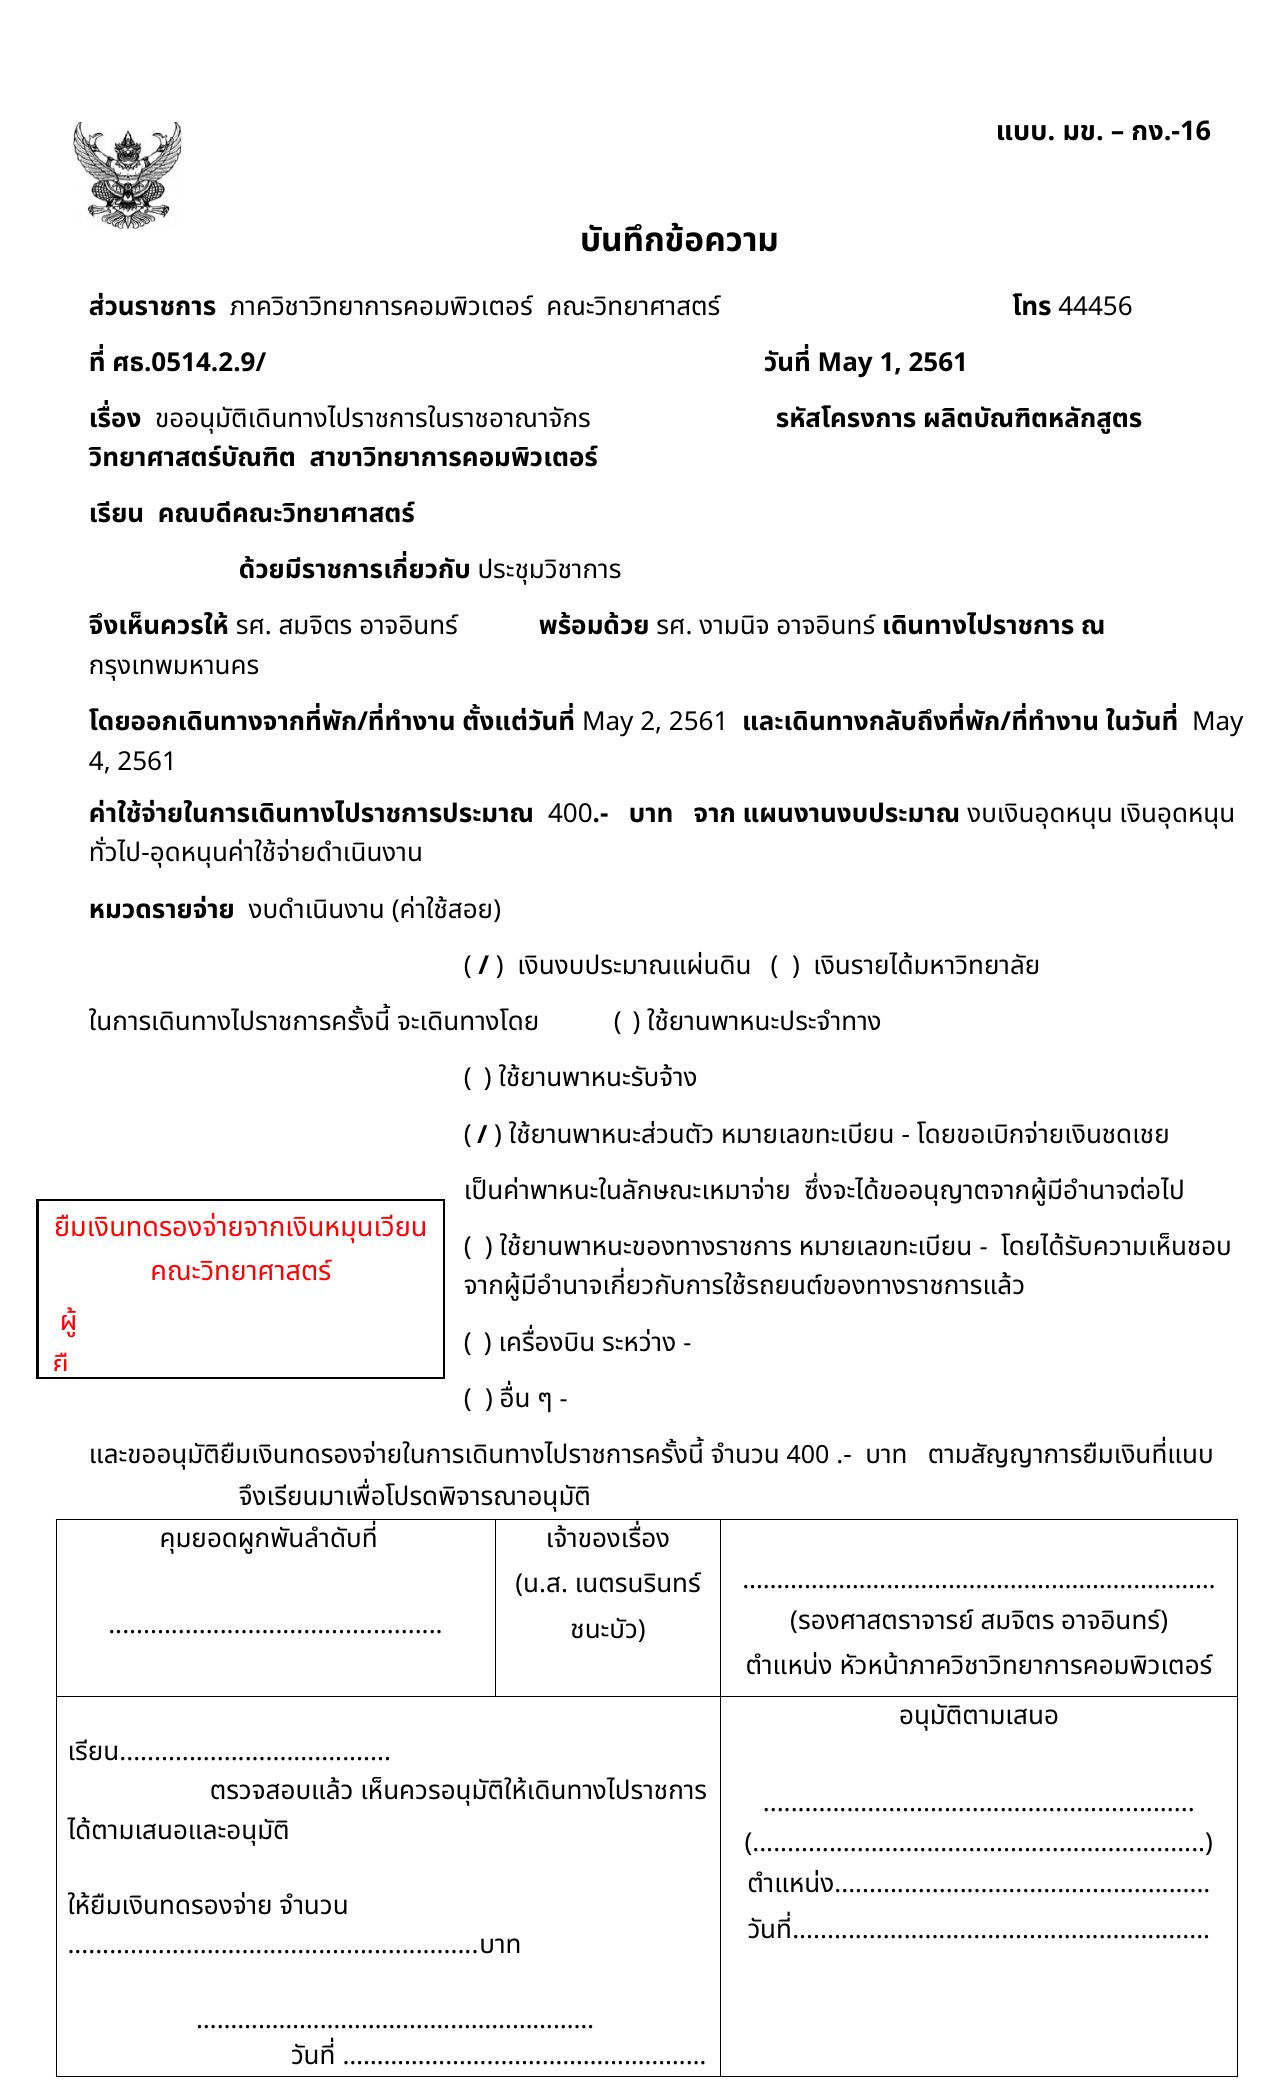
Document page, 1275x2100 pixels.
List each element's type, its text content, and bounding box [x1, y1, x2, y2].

text ( ) ใช้ยานพาหนะของทางราชการ หมายเลขทะเบียน - โดยได้รับความเห็นชอบจากผู้มีอำนาจเกี่ยวกับการใช้รถยนต์ของทางราชการแล้ว [464, 1228, 1270, 1307]
text ( ) ใช้ยานพาหนะรับจ้าง [89, 1059, 1270, 1099]
text ด้วยมีราชการเกี่ยวกับ ประชุมวิชาการ [89, 551, 1270, 590]
table_cell อนุมัติตามเสนอ .............................................................. (.................................................................) ตำแหน่ง...................................................... วันที่............................................................ [721, 1697, 1237, 2076]
text ค่าใช้จ่ายในการเดินทางไปราชการประมาณ 400 .- บาท จาก แผนงานงบประมาณ งบเงินอุดหนุน เงินอุดหนุนทั่วไป-อุดหนุนค่าใช้จ่ายดำเนินงาน [89, 794, 1270, 874]
text และขออนุมัติยืมเงินทดรองจ่ายในการเดินทางไปราชการครั้งนี้ จำนวน 400 .- บาท ตามสัญญาการยืมเงินที่แนบ [89, 1436, 1275, 1475]
text บันทึกข้อความ [89, 216, 1270, 266]
table_header …………………………………………………………… (รองศาสตราจารย์ สมจิตร อาจอินทร์) ตำแหน่ง หัวหน้าภาควิชาวิทยาการคอมพิวเตอร์ [721, 1520, 1237, 1696]
text ในการเดินทางไปราชการครั้งนี้ จะเดินทางโดย ( ) ใช้ยานพาหนะประจำทาง [89, 1003, 1270, 1042]
text ส่วนราชการ ภาควิชาวิทยาการคอมพิวเตอร์ คณะวิทยาศาสตร์ โทร 44456 [89, 287, 1270, 327]
table_header เจ้าของเรื่อง (น.ส. เนตรนรินทร์ ชนะบัว) [496, 1520, 720, 1696]
picture [73, 122, 182, 229]
table_header คุมยอดผูกพันลำดับที่ ................................................ [57, 1520, 495, 1696]
text โดยออกเดินทางจากที่พัก/ที่ทำงาน ตั้งแต่วันที่ May 2, 2561 และเดินทางกลับถึงที่พัก/ที่ทำงาน ในวันที่ May 4, 2561 [89, 703, 1270, 778]
text เรียน คณบดีคณะวิทยาศาสตร์ [89, 495, 1270, 534]
text ( ) อื่น ๆ - [464, 1379, 1270, 1419]
text เรื่อง ขออนุมัติเดินทางไปราชการในราชอาณาจักร รหัสโครงการ ผลิตบัณฑิตหลักสูตรวิทยาศาสตร์บัณฑิต สาขาวิทยาการคอมพิวเตอร์ [89, 399, 1270, 478]
text ( / ) เงินงบประมาณแผ่นดิน ( ) เงินรายได้มหาวิทยาลัย [389, 947, 1270, 986]
text จึงเห็นควรให้ รศ. สมจิตร อาจอินทร์ พร้อมด้วย รศ. งามนิจ อาจอินทร์ เดินทางไปราชการ ณ กรุงเทพมหานคร [89, 607, 1270, 686]
text แบบ. มข. – กง.-16 [89, 112, 1211, 153]
text ( / ) ใช้ยานพาหนะส่วนตัว หมายเลขทะเบียน - โดยขอเบิกจ่ายเงินชดเชย [89, 1115, 1270, 1155]
text หมวดรายจ่าย งบดำเนินงาน (ค่าใช้สอย) [89, 890, 1270, 930]
text เป็นค่าพาหนะในลักษณะเหมาจ่าย ซึ่งจะได้ขออนุญาตจากผู้มีอำนาจต่อไป [389, 1172, 1270, 1211]
table_cell เรียน....................................... ตรวจสอบแล้ว เห็นควรอนุมัติให้เดินทางไปราชการได้ตามเสนอและอนุมัติ ให้ยืมเงินทดรองจ่าย จำนวน ...........................................................บาท ………………………….……………………… วันที่ …………………..………………………… [57, 1697, 720, 2076]
text ที่ ศธ.0514.2.9/ วันที่ May 1, 2561 [89, 343, 1270, 383]
text จึงเรียนมาเพื่อโปรดพิจารณาอนุมัติ [89, 1477, 1270, 1517]
text ( ) เครื่องบิน ระหว่าง - [464, 1323, 1270, 1363]
